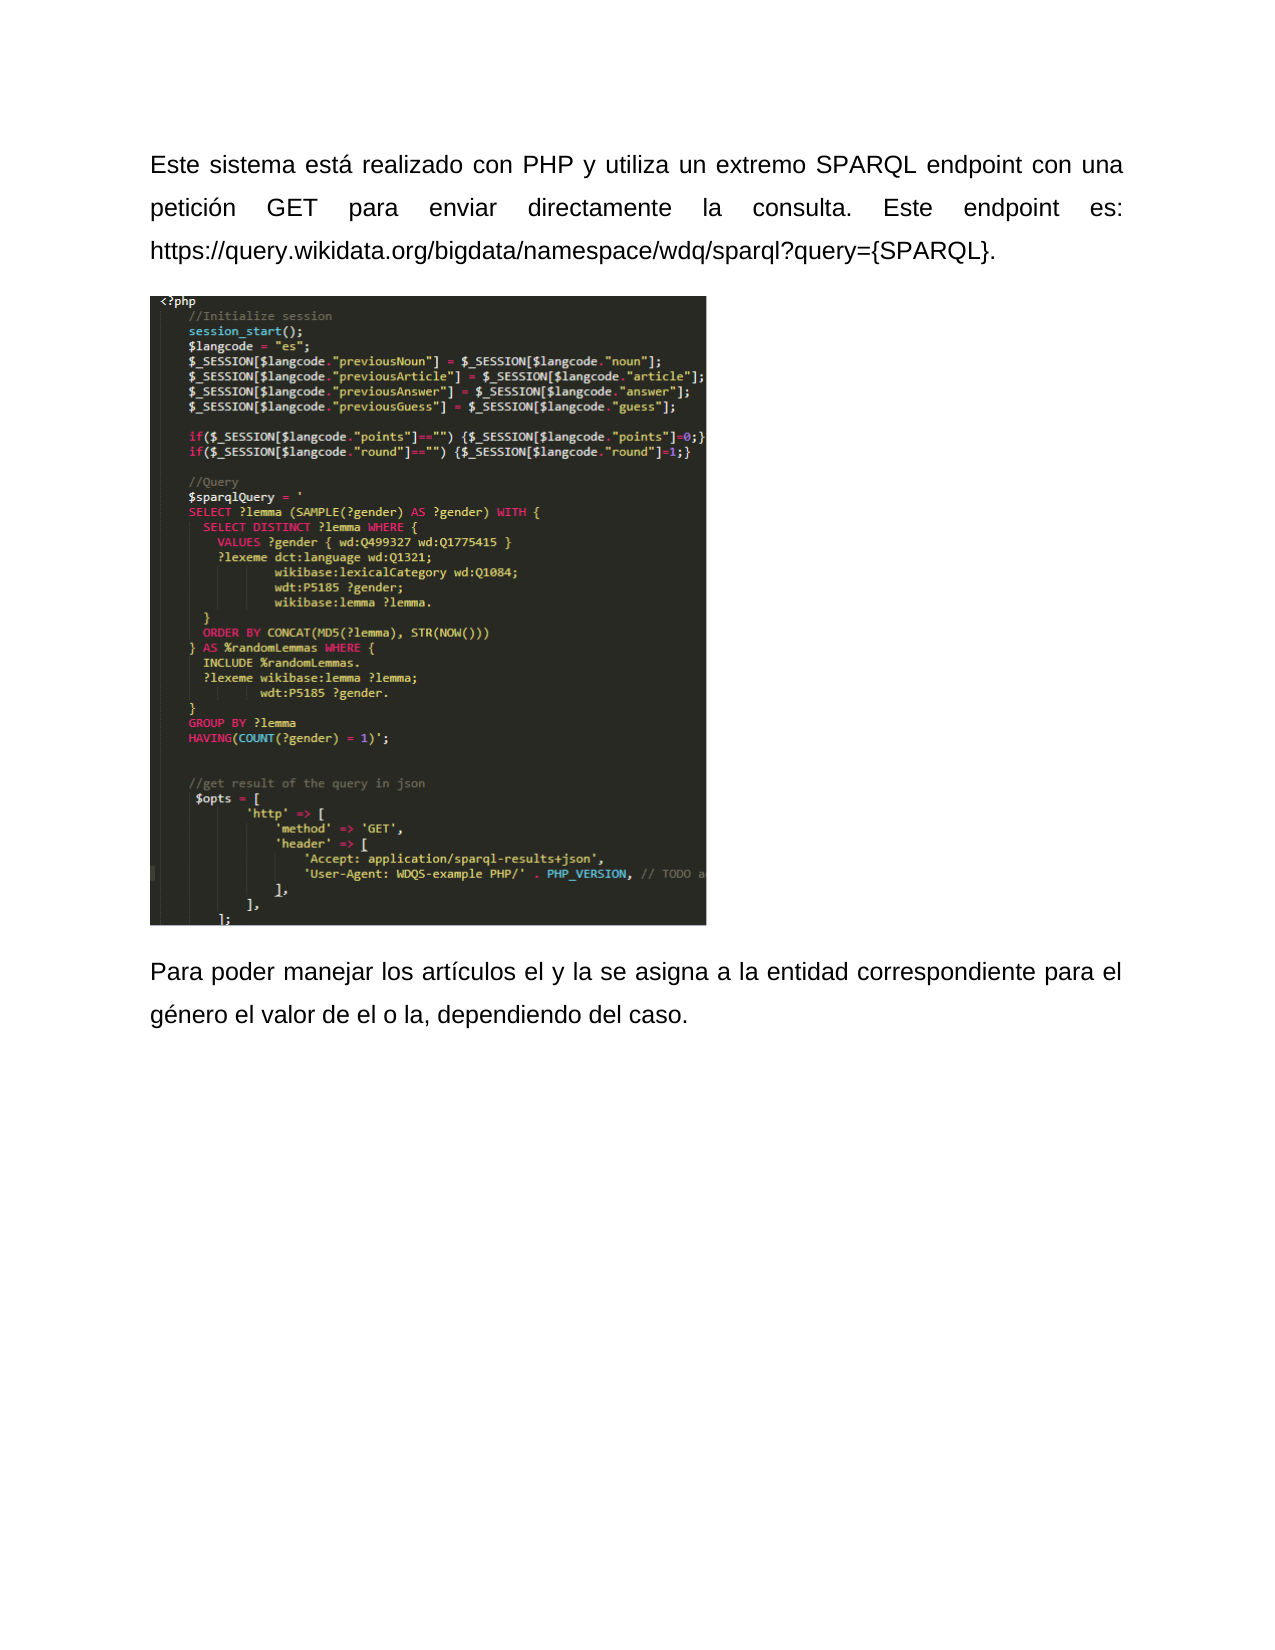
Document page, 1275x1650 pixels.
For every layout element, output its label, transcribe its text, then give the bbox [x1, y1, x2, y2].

text Para poder manejar los artículos el y la se asigna a la entidad correspondiente para el género el valor de el o la, dependiendo del caso. [150, 956, 1125, 1028]
picture [150, 296, 707, 926]
text Este sistema está realizado con PHP y utiliza un extremo SPARQL endpoint con una petición GET para enviar directamente la consulta. Este endpoint es: https://query.wikidata.org/bigdata/namespace/wdq/sparql?query={SPARQL}. [150, 150, 1125, 265]
